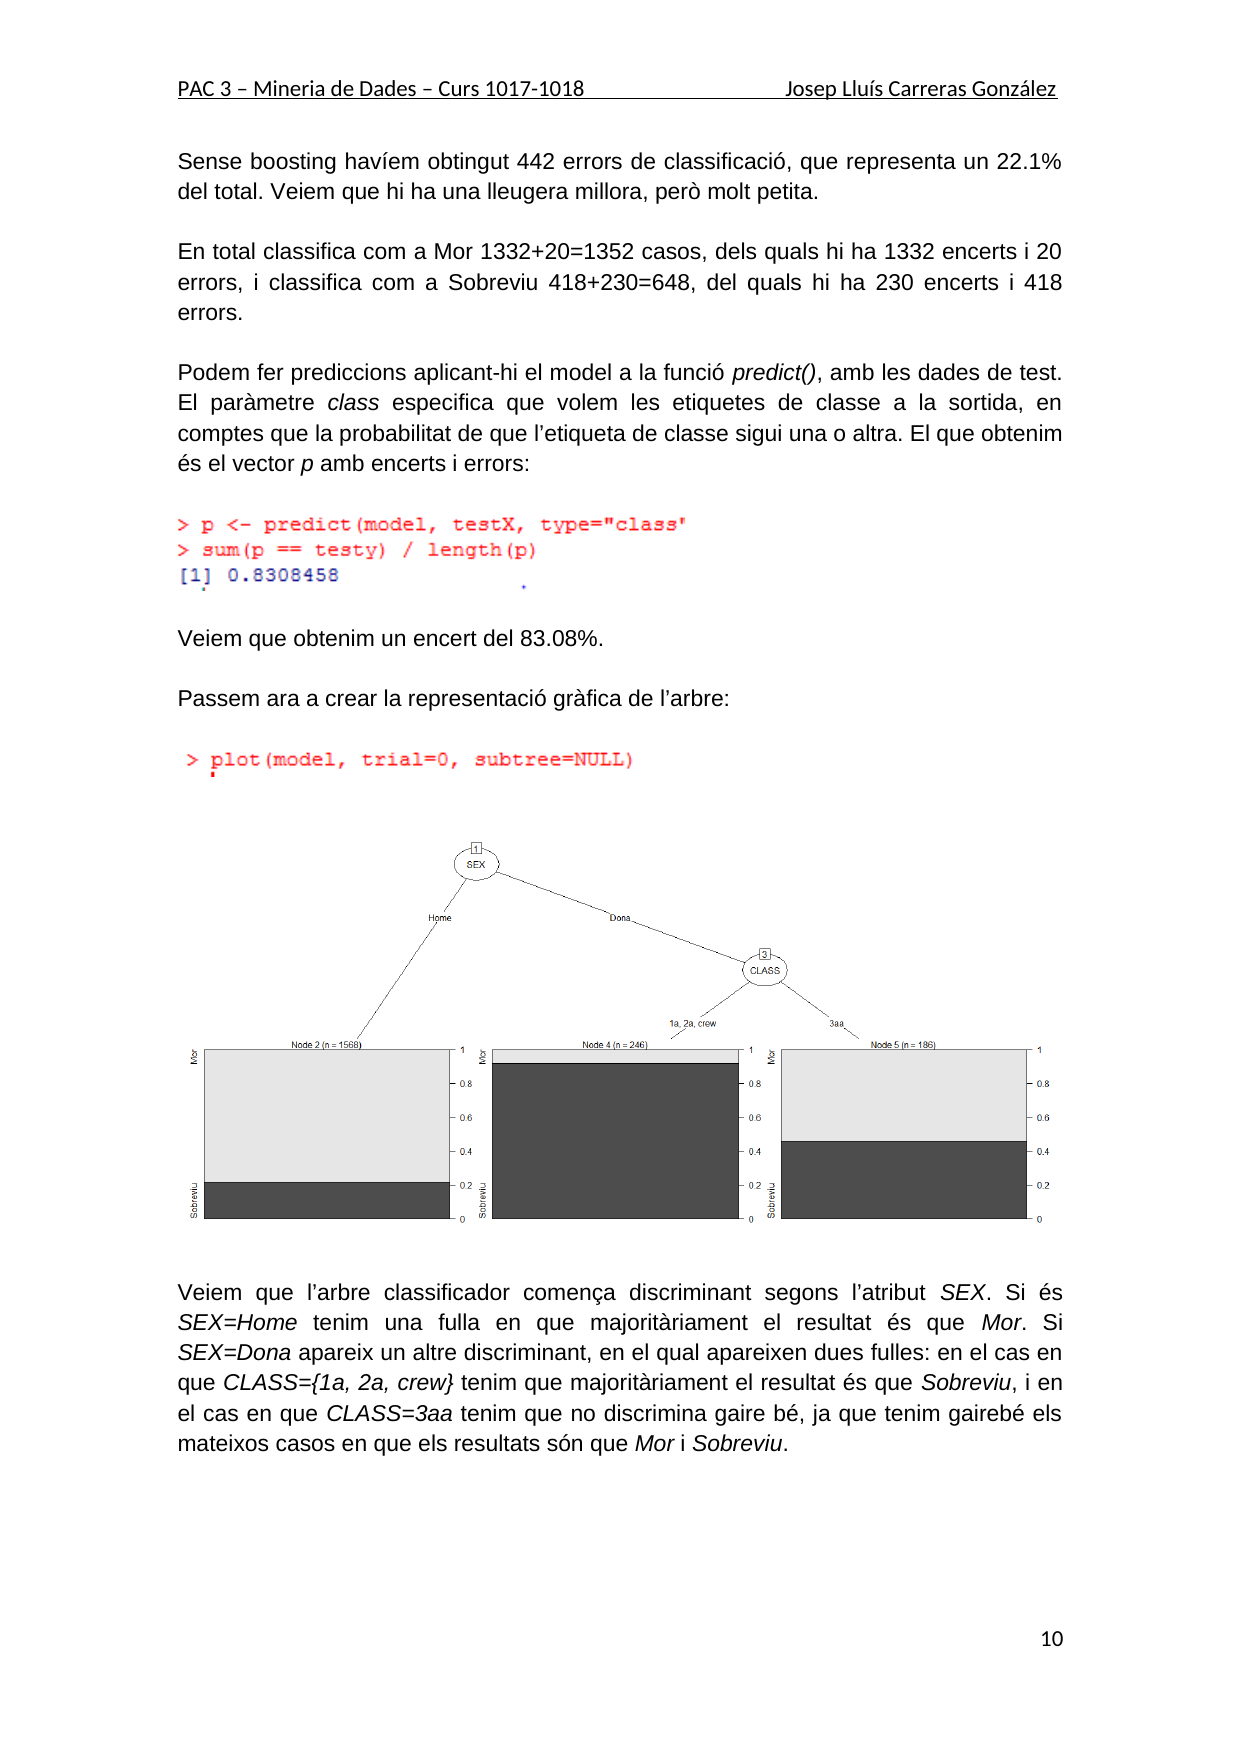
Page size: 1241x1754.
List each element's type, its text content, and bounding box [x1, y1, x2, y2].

picture [177, 745, 642, 777]
picture [177, 811, 1063, 1245]
picture [177, 510, 686, 591]
list En total classifica com a Mor 1332+20=1352 casos, dels quals hi ha 1332 encerts i 20 errors, i classifica com a Sobreviu 418+230=648, del quals hi ha 230 encerts i 418 errors. [177, 238, 1063, 325]
list Veiem que obtenim un encert del 83.08%. [177, 624, 1063, 651]
list Sense boosting havíem obtingut 442 errors de classificació, que representa un 22.1% del total. Veiem que hi ha una lleugera millora, però molt petita. [177, 148, 1063, 204]
list Veiem que l’arbre classificador comença discriminant segons l’atribut SEX. Si és SEX=Home tenim una fulla en que majoritàriament el resultat és que Mor. Si SEX=Dona apareix un altre discriminant, en el qual apareixen dues fulles: en el cas en que CLASS={1a, 2a, crew} tenim que majoritàriament el resultat és que Sobreviu, i en el cas en que CLASS=3aa tenim que no discrimina gaire bé, ja que tenim gairebé els mateixos casos en que els resultats són que Mor i Sobreviu. [177, 1279, 1063, 1456]
list Podem fer prediccions aplicant-hi el model a la funció predict(), amb les dades de test. El paràmetre class especifica que volem les etiquetes de classe a la sortida, en comptes que la probabilitat de que l’etiqueta de classe sigui una o altra. El que obtenim és el vector p amb encerts i errors: [177, 359, 1063, 476]
list Passem ara a crear la representació gràfica de l’arbre: [177, 685, 1063, 711]
